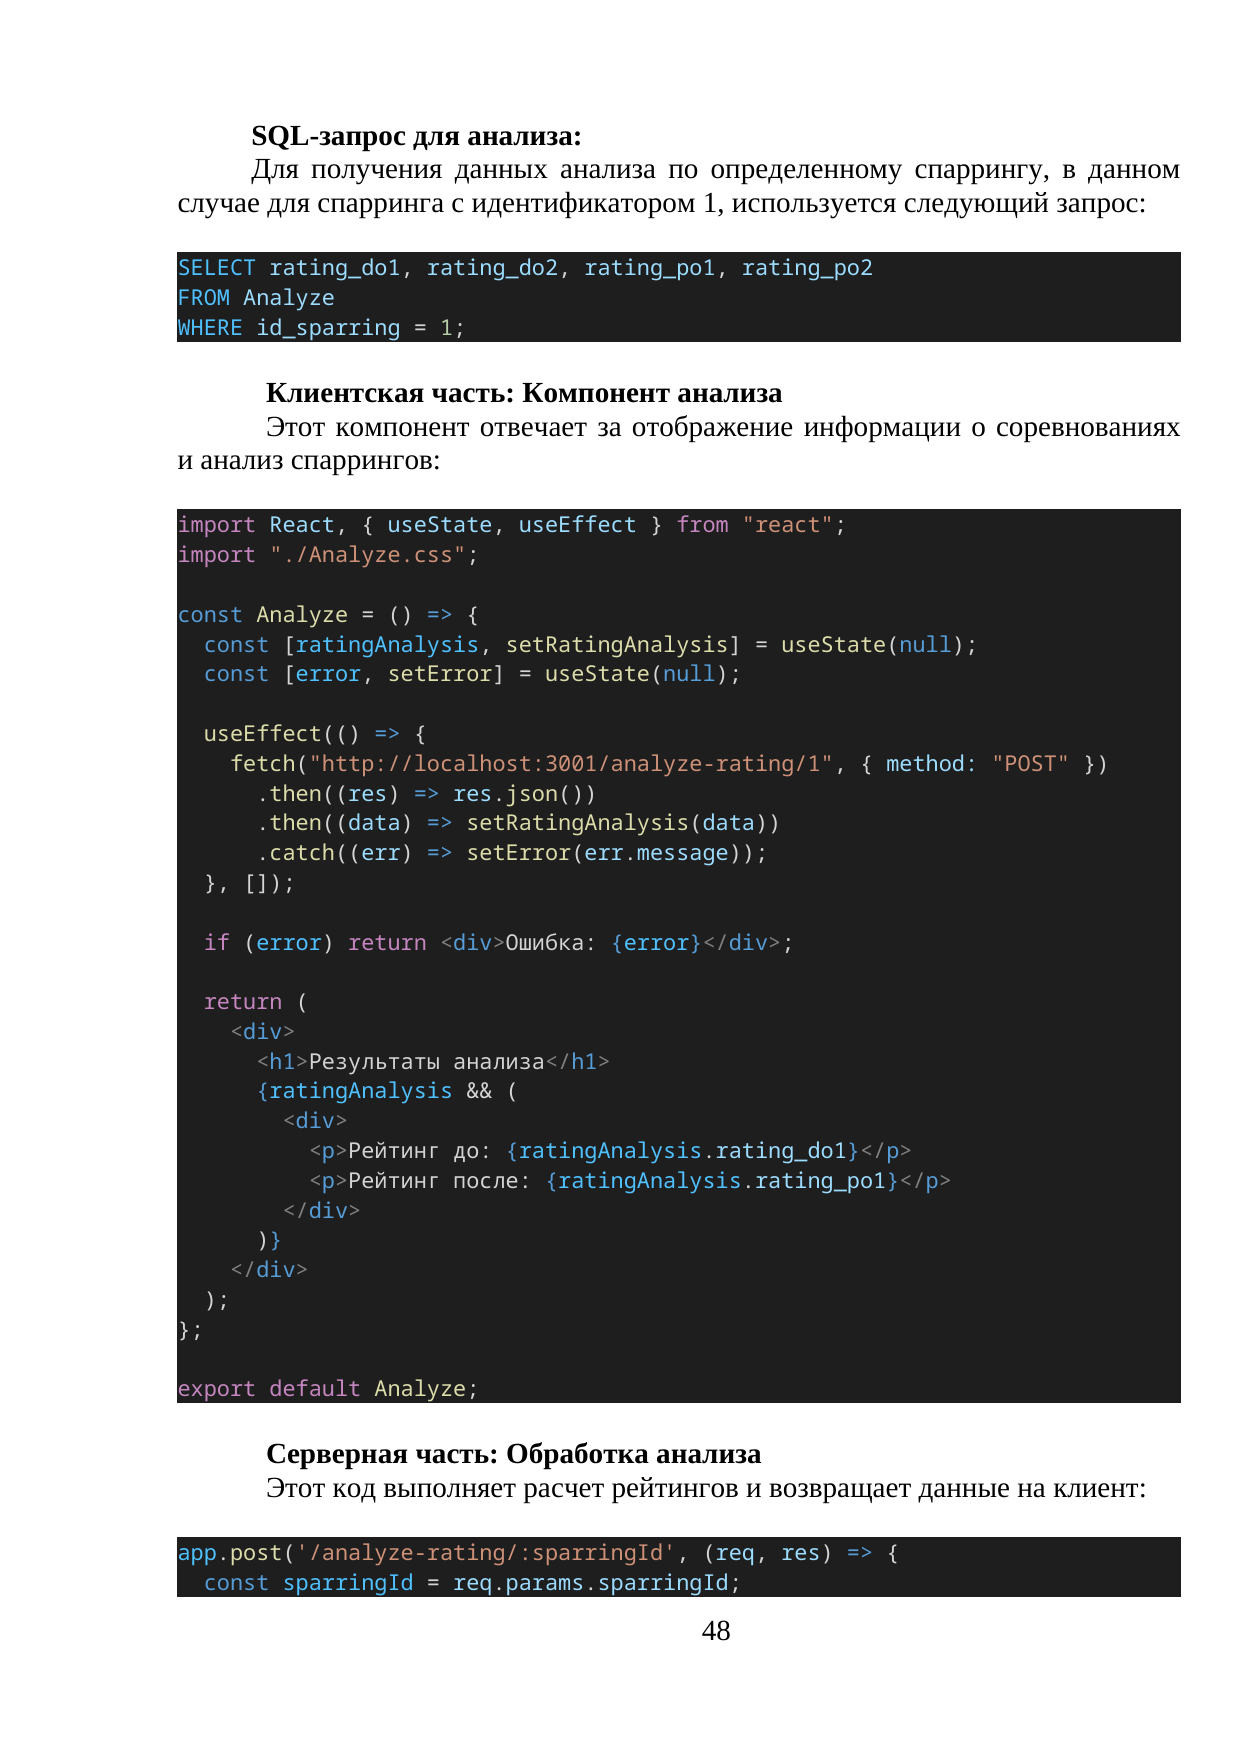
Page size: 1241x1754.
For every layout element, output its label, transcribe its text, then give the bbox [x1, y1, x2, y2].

list Этот компонент отвечает за отображение информации о соревнованиях и анализ спаррингов: [177, 409, 1181, 476]
text {ratingAnalysis && ( [177, 1075, 1181, 1105]
text }; [177, 1314, 1181, 1343]
text .then((data) => setRatingAnalysis(data)) [177, 807, 1181, 837]
text </div> [177, 1194, 1181, 1224]
text <div> [177, 1016, 1181, 1046]
text <p>Рейтинг до: {ratingAnalysis.rating_do1}</p> [177, 1135, 1181, 1165]
text export default Analyze; [177, 1373, 1181, 1403]
text SQL-запрос для анализа: [177, 118, 1181, 152]
text )} [177, 1224, 1181, 1254]
list Серверная часть: Обработка анализа [177, 1437, 1181, 1470]
list Клиентская часть: Компонент анализа [177, 375, 1181, 409]
text <p>Рейтинг после: {ratingAnalysis.rating_po1}</p> [177, 1165, 1181, 1194]
text const [ratingAnalysis, setRatingAnalysis] = useState(null); [177, 628, 1181, 658]
text .then((res) => res.json()) [177, 777, 1181, 807]
text app.post('/analyze-rating/:sparringId', (req, res) => { [177, 1537, 1181, 1567]
text SELECT rating_do1, rating_do2, rating_po1, rating_po2 [177, 252, 1181, 282]
text .catch((err) => setError(err.message)); [177, 837, 1181, 867]
text </div> [177, 1254, 1181, 1284]
text const Analyze = () => { [177, 599, 1181, 628]
text <div> [177, 1105, 1181, 1135]
text import "./Analyze.css"; [177, 539, 1181, 569]
text Для получения данных анализа по определенному спаррингу, в данном случае для спарринга с идентификатором 1, используется следующий запрос: [177, 152, 1181, 219]
text return ( [177, 986, 1181, 1016]
text ); [177, 1284, 1181, 1314]
text <h1>Результаты анализа</h1> [177, 1046, 1181, 1075]
text const [error, setError] = useState(null); [177, 658, 1181, 688]
list Этот код выполняет расчет рейтингов и возвращает данные на клиент: [177, 1470, 1181, 1504]
text const sparringId = req.params.sparringId; [177, 1567, 1181, 1597]
text WHERE id_sparring = 1; [177, 312, 1181, 342]
text useEffect(() => { [177, 718, 1181, 748]
text import React, { useState, useEffect } from "react"; [177, 509, 1181, 539]
text fetch("http://localhost:3001/analyze-rating/1", { method: "POST" }) [177, 748, 1181, 777]
text if (error) return <div>Ошибка: {error}</div>; [177, 926, 1181, 956]
text FROM Analyze [177, 282, 1181, 312]
text }, []); [177, 867, 1181, 897]
